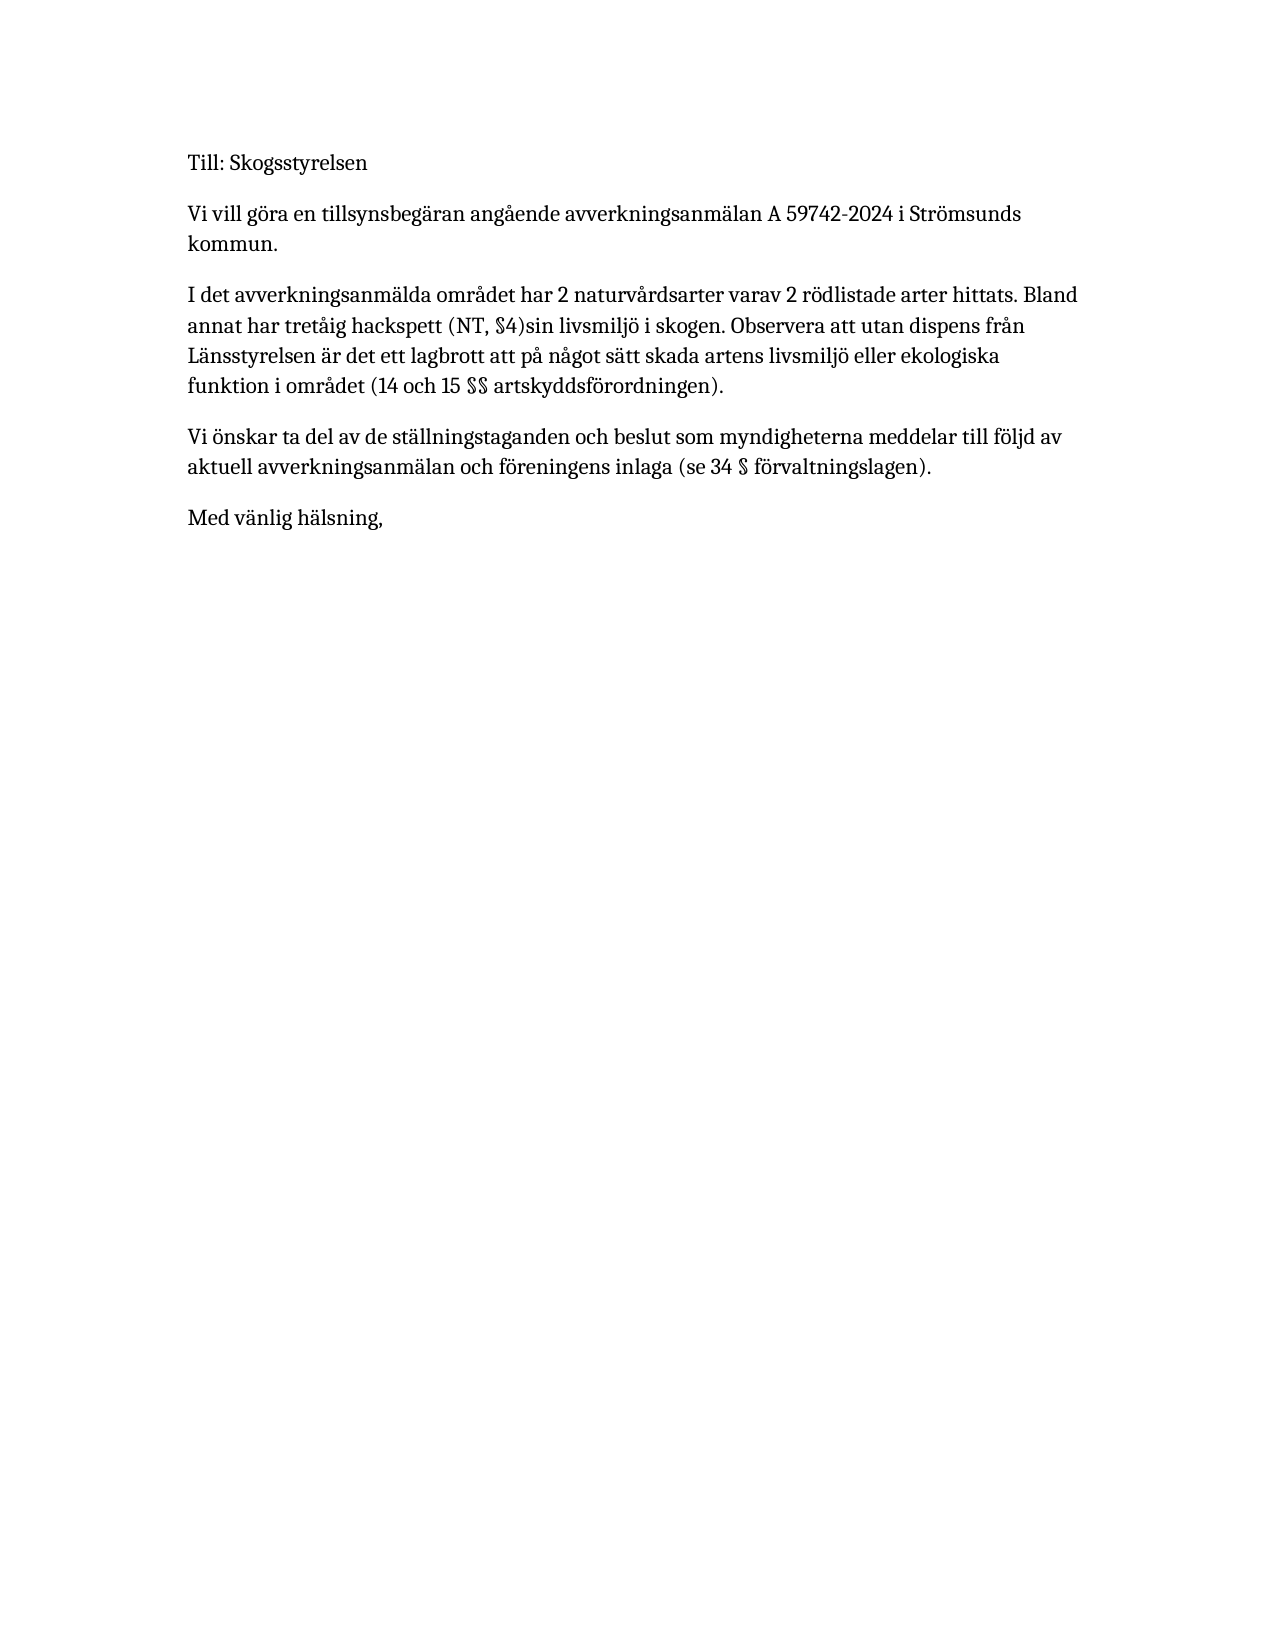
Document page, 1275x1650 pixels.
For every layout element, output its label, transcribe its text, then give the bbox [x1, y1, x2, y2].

text Vi önskar ta del av de ställningstaganden och beslut som myndigheterna meddelar till följd av aktuell avverkningsanmälan och föreningens inlaga (se 34 § förvaltningslagen). [187, 424, 1087, 481]
text Vi vill göra en tillsynsbegäran angående avverkningsanmälan A 59742-2024 i Strömsunds kommun. [187, 201, 1087, 258]
text I det avverkningsanmälda området har 2 naturvårdsarter varav 2 rödlistade arter hittats. Bland annat har tretåig hackspett (NT, §4)sin livsmiljö i skogen. Observera att utan dispens från Länsstyrelsen är det ett lagbrott att på något sätt skada artens livsmiljö eller ekologiska funktion i området (14 och 15 §§ artskyddsförordningen). [187, 282, 1087, 399]
text Till: Skogsstyrelsen [187, 150, 1087, 176]
text Med vänlig hälsning, [187, 505, 1087, 562]
